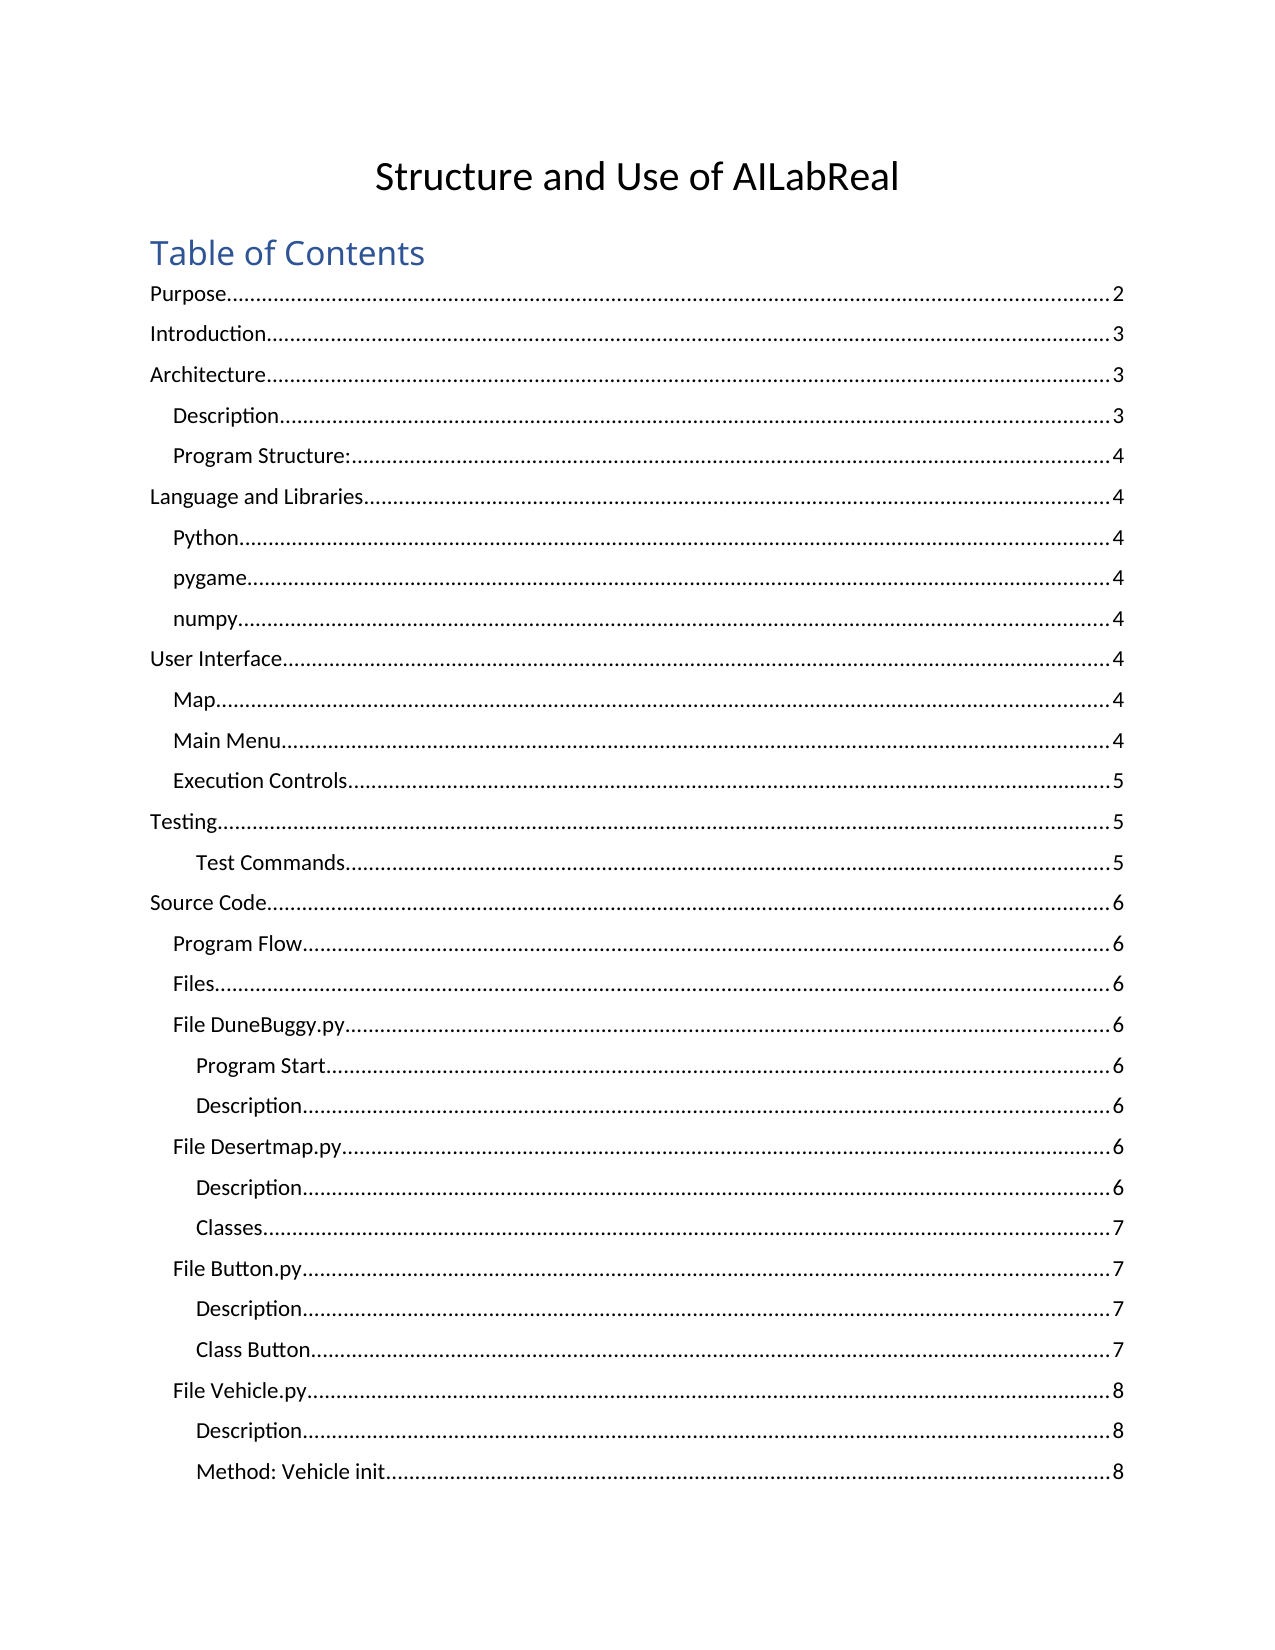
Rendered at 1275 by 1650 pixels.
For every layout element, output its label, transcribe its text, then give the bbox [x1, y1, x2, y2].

text Structure and Use of AILabReal [150, 150, 1125, 201]
